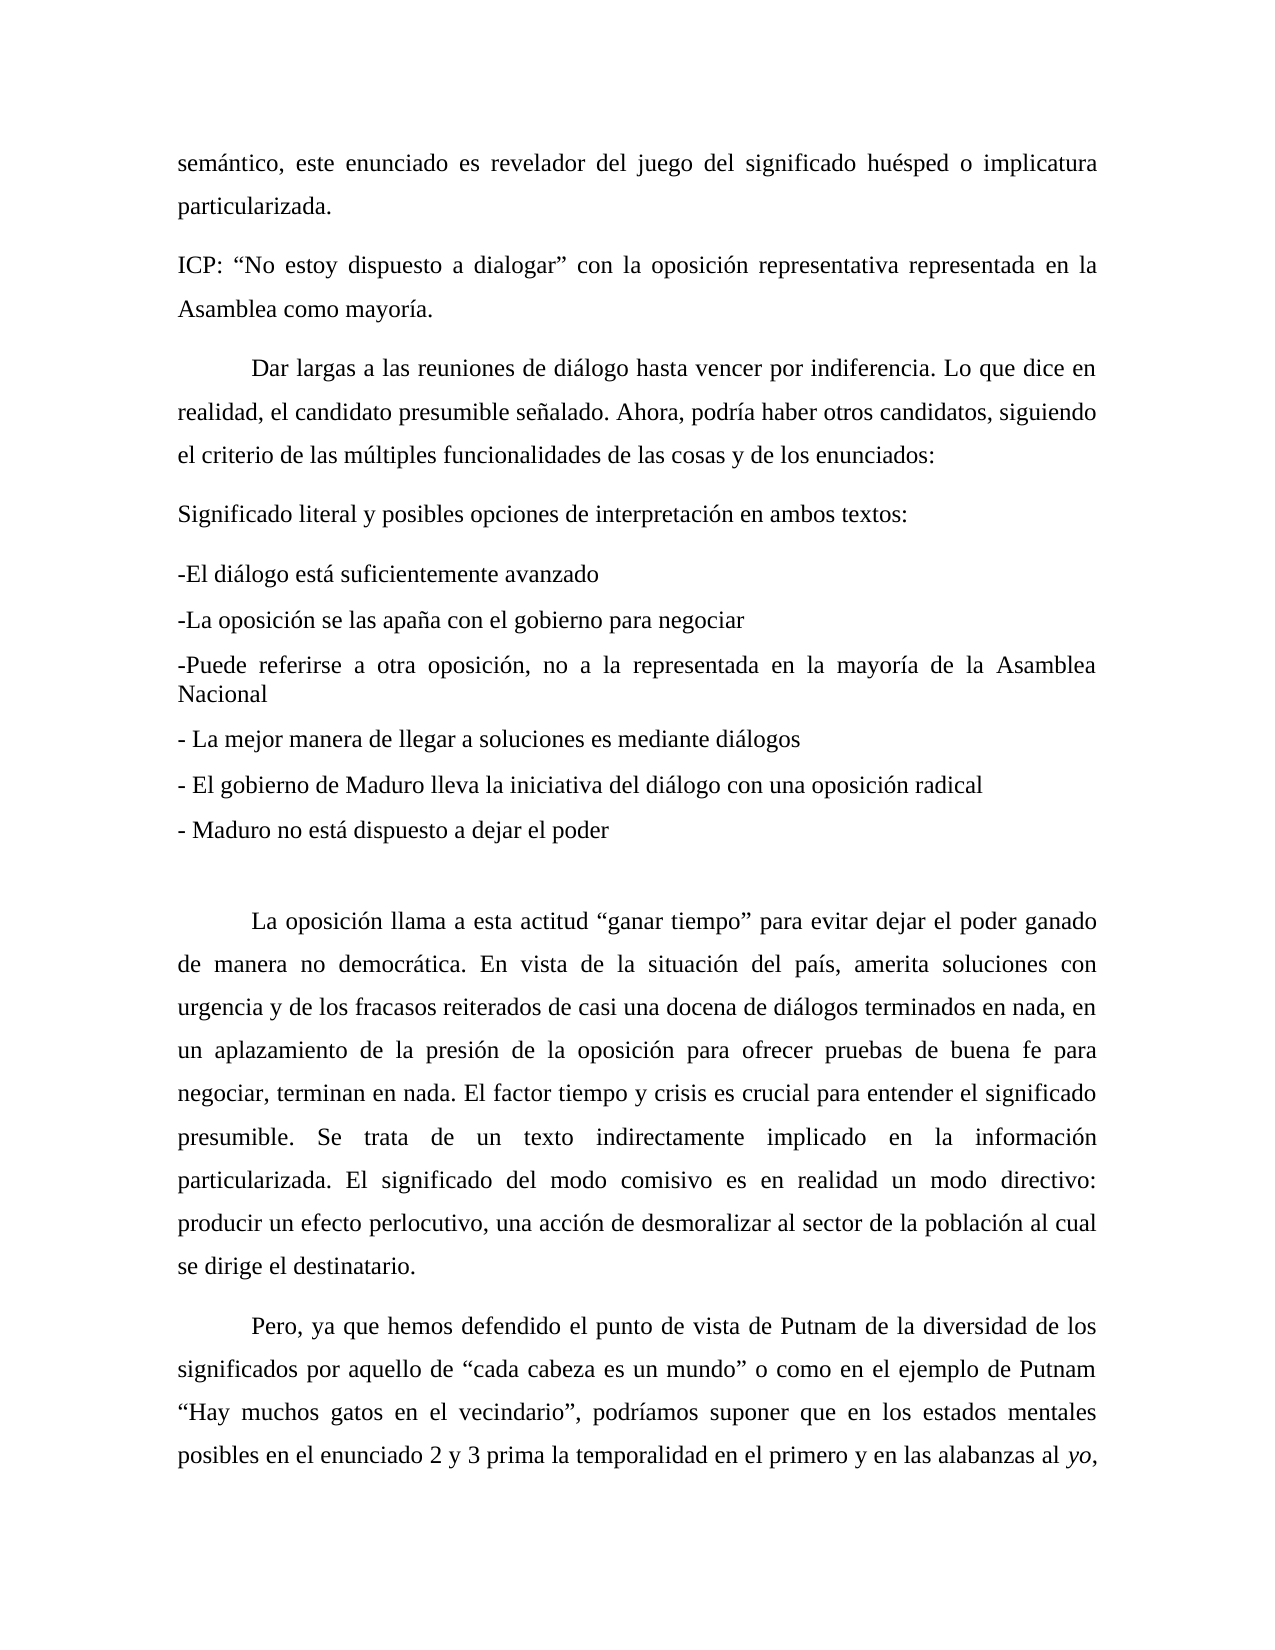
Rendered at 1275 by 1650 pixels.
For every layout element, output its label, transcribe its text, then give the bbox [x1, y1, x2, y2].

text Significado literal y posibles opciones de interpretación en ambos textos: [177, 499, 1098, 528]
text - El gobierno de Maduro lleva la iniciativa del diálogo con una oposición radical [177, 770, 1098, 798]
text Dar largas a las reuniones de diálogo hasta vencer por indiferencia. Lo que dice en realidad, el candidato presumible señalado. Ahora, podría haber otros candidatos, siguiendo el criterio de las múltiples funcionalidades de las cosas y de los enunciados: [177, 353, 1098, 468]
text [177, 148, 1098, 219]
text - Maduro no está dispuesto a dejar el poder [177, 815, 1098, 844]
text -La oposición se las apaña con el gobierno para negociar [177, 605, 1098, 633]
text -Puede referirse a otra oposición, no a la representada en la mayoría de la Asamblea Nacional [177, 650, 1098, 708]
text La oposición llama a esta actitud “ganar tiempo” para evitar dejar el poder ganado de manera no democrática. En vista de la situación del país, amerita soluciones con urgencia y de los fracasos reiterados de casi una docena de diálogos terminados en nada, en un aplazamiento de la presión de la oposición para ofrecer pruebas de buena fe para negociar, terminan en nada. El factor tiempo y crisis es crucial para entender el significado presumible. Se trata de un texto indirectamente implicado en la información particularizada. El significado del modo comisivo es en realidad un modo directivo: producir un efecto perlocutivo, una acción de desmoralizar al sector de la población al cual se dirige el destinatario. [177, 906, 1098, 1280]
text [177, 1311, 1098, 1469]
text - La mejor manera de llegar a soluciones es mediante diálogos [177, 724, 1098, 753]
text -El diálogo está suficientemente avanzado [177, 559, 1098, 588]
text ICP: “No estoy dispuesto a dialogar” con la oposición representativa representada en la Asamblea como mayoría. [177, 251, 1098, 322]
